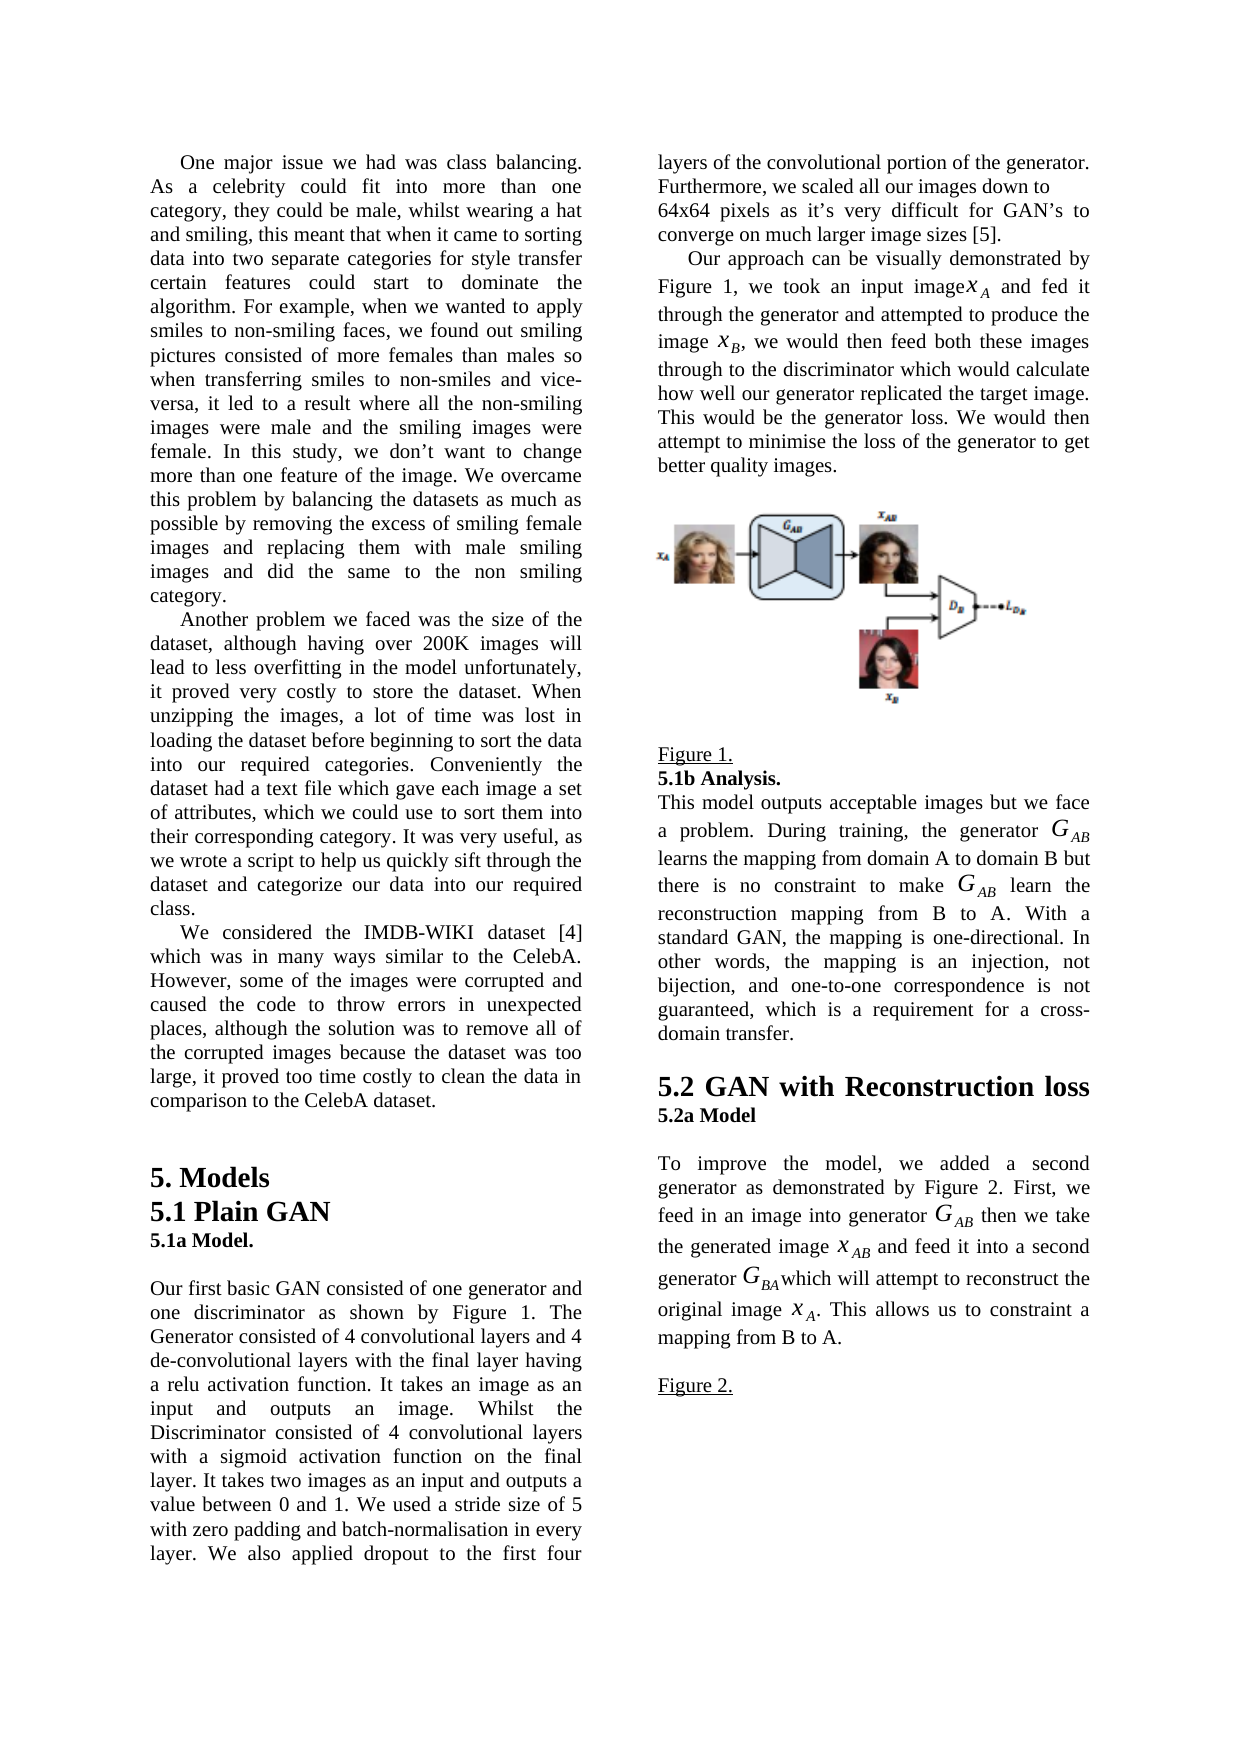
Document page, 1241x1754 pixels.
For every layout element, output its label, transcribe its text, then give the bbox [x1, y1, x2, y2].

text 5. Models [150, 1161, 583, 1194]
text 5.1a Model. [150, 1228, 583, 1252]
text This model outputs acceptable images but we face a problem. During training, the generator learns the mapping from domain A to domain B but there is no constraint to make learn the reconstruction mapping from B to A. With a standard GAN, the mapping is one-directional. In other words, the mapping is an injection, not bijection, and one-to-one correspondence is not guaranteed, which is a requirement for a cross-domain transfer. [658, 790, 1090, 1045]
text Figure 2. [658, 1373, 1090, 1397]
text 5.1 Plain GAN [150, 1194, 583, 1228]
text We considered the IMDB-WIKI dataset [4] which was in many ways similar to the CelebA. However, some of the images were corrupted and caused the code to throw errors in unexpected places, although the solution was to remove all of the corrupted images because the dataset was too large, it proved too time costly to clean the data in comparison to the CelebA dataset. [150, 920, 583, 1112]
text Another problem we faced was the size of the dataset, although having over 200K images will lead to less overfitting in the model unfortunately, it proved very costly to store the dataset. When unzipping the images, a lot of time was lost in loading the dataset before beginning to sort the data into our required categories. Conveniently the dataset had a text file which gave each image a set of attributes, which we could use to sort them into their corresponding category. It was very useful, as we wrote a script to help us quickly sift through the dataset and categorize our data into our required class. [150, 607, 583, 920]
text 5.1b Analysis. [658, 766, 1090, 790]
text 5.2 GAN with Reconstruction loss 5.2a Model [658, 1069, 1090, 1127]
text Our approach can be visually demonstrated by Figure 1, we took an input image and fed it through the generator and attempted to produce the image , we would then feed both these images through to the discriminator which would calculate how well our generator replicated the target image. This would be the generator loss. We would then attempt to minimise the loss of the generator to get better quality images. [658, 246, 1090, 477]
text 64x64 pixels as it’s very difficult for GAN’s to converge on much larger image sizes [5]. [658, 198, 1090, 246]
text One major issue we had was class balancing. As a celebrity could fit into more than one category, they could be male, whilst wearing a hat and smiling, this meant that when it came to sorting data into two separate categories for style transfer certain features could start to dominate the algorithm. For example, when we wanted to apply smiles to non-smiling faces, we found out smiling pictures consisted of more females than males so when transferring smiles to non-smiles and vice-versa, it led to a result where all the non-smiling images were male and the smiling images were female. In this study, we don’t want to change more than one feature of the image. We overcame this problem by balancing the datasets as much as possible by removing the excess of smiling female images and replacing them with male smiling images and did the same to the non smiling category. [150, 150, 583, 607]
text Our first basic GAN consisted of one generator and one discriminator as shown by Figure 1. The Generator consisted of 4 convolutional layers and 4 de-convolutional layers with the final layer having a relu activation function. It takes an image as an input and outputs an image. Whilst the Discriminator consisted of 4 convolutional layers with a sigmoid activation function on the final layer. It takes two images as an input and outputs a value between 0 and 1. We used a stride size of 5 with zero padding and batch-normalisation in every layer. We also applied dropout to the first four layers of the convolutional portion of the generator. Furthermore, we scaled all our images down to [150, 1276, 583, 1564]
text To improve the model, we added a second generator as demonstrated by Figure 2. First, we feed in an image into generator then we take the generated image and feed it into a second generator which will attempt to reconstruct the original image . This allows us to constraint a mapping from B to A. [658, 1151, 1090, 1349]
picture [645, 498, 1079, 730]
